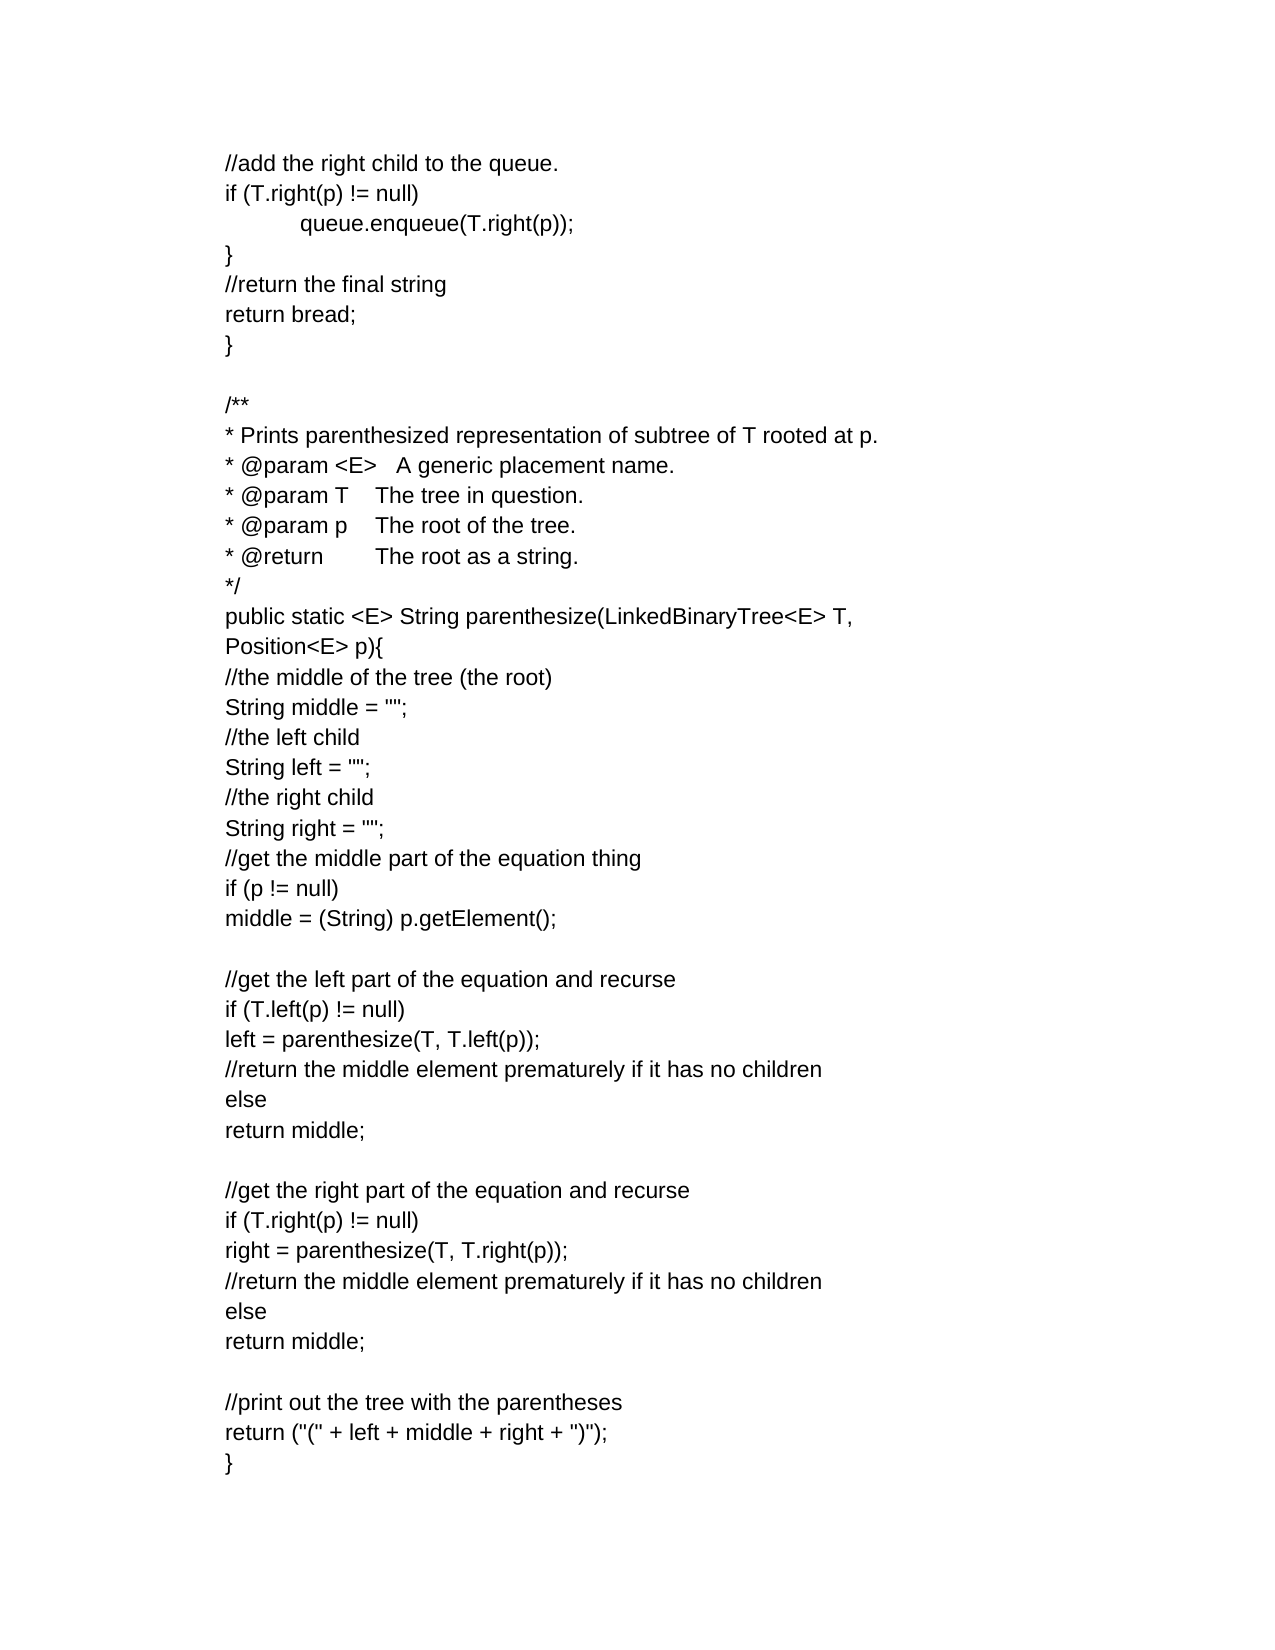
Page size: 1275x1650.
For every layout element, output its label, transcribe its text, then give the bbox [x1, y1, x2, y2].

text return middle; [150, 1328, 1125, 1354]
text //the right child [150, 784, 1125, 811]
text else [150, 1086, 1125, 1113]
text String left = ""; [150, 754, 1125, 781]
text return bread; [150, 301, 1125, 327]
text String middle = ""; [150, 694, 1125, 720]
text if (T.right(p) != null) [150, 180, 1125, 207]
text middle = (String) p.getElement(); [150, 905, 1125, 932]
text } [150, 241, 1125, 267]
text //add the right child to the queue. [150, 150, 1125, 176]
text if (p != null) [150, 875, 1125, 901]
text queue.enqueue(T.right(p)); [150, 210, 1125, 237]
text String right = ""; [150, 814, 1125, 841]
text if (T.left(p) != null) [150, 996, 1125, 1022]
text /** [150, 392, 1125, 418]
text public static <E> String parenthesize(LinkedBinaryTree<E> T, [150, 603, 1125, 629]
text //return the middle element prematurely if it has no children [150, 1268, 1125, 1294]
text //the left child [150, 724, 1125, 750]
text //return the middle element prematurely if it has no children [150, 1056, 1125, 1083]
text //print out the tree with the parentheses [150, 1388, 1125, 1415]
text return ("(" + left + middle + right + ")"); [150, 1419, 1125, 1445]
text left = parenthesize(T, T.left(p)); [150, 1026, 1125, 1052]
text * @param T The tree in question. [150, 482, 1125, 509]
text else [150, 1298, 1125, 1324]
text * @return The root as a string. [150, 543, 1125, 569]
text Position<E> p){ [150, 633, 1125, 660]
text * @param <E> A generic placement name. [150, 452, 1125, 478]
text //get the right part of the equation and recurse [150, 1177, 1125, 1203]
text right = parenthesize(T, T.right(p)); [150, 1237, 1125, 1264]
text //get the left part of the equation and recurse [150, 966, 1125, 992]
text */ [150, 573, 1125, 599]
text //get the middle part of the equation thing [150, 845, 1125, 871]
text //the middle of the tree (the root) [150, 663, 1125, 690]
text * Prints parenthesized representation of subtree of T rooted at p. [150, 422, 1125, 448]
text //return the final string [150, 271, 1125, 297]
text * @param p The root of the tree. [150, 512, 1125, 539]
text } [150, 331, 1125, 358]
text return middle; [150, 1117, 1125, 1143]
text } [150, 1449, 1125, 1475]
text if (T.right(p) != null) [150, 1207, 1125, 1234]
